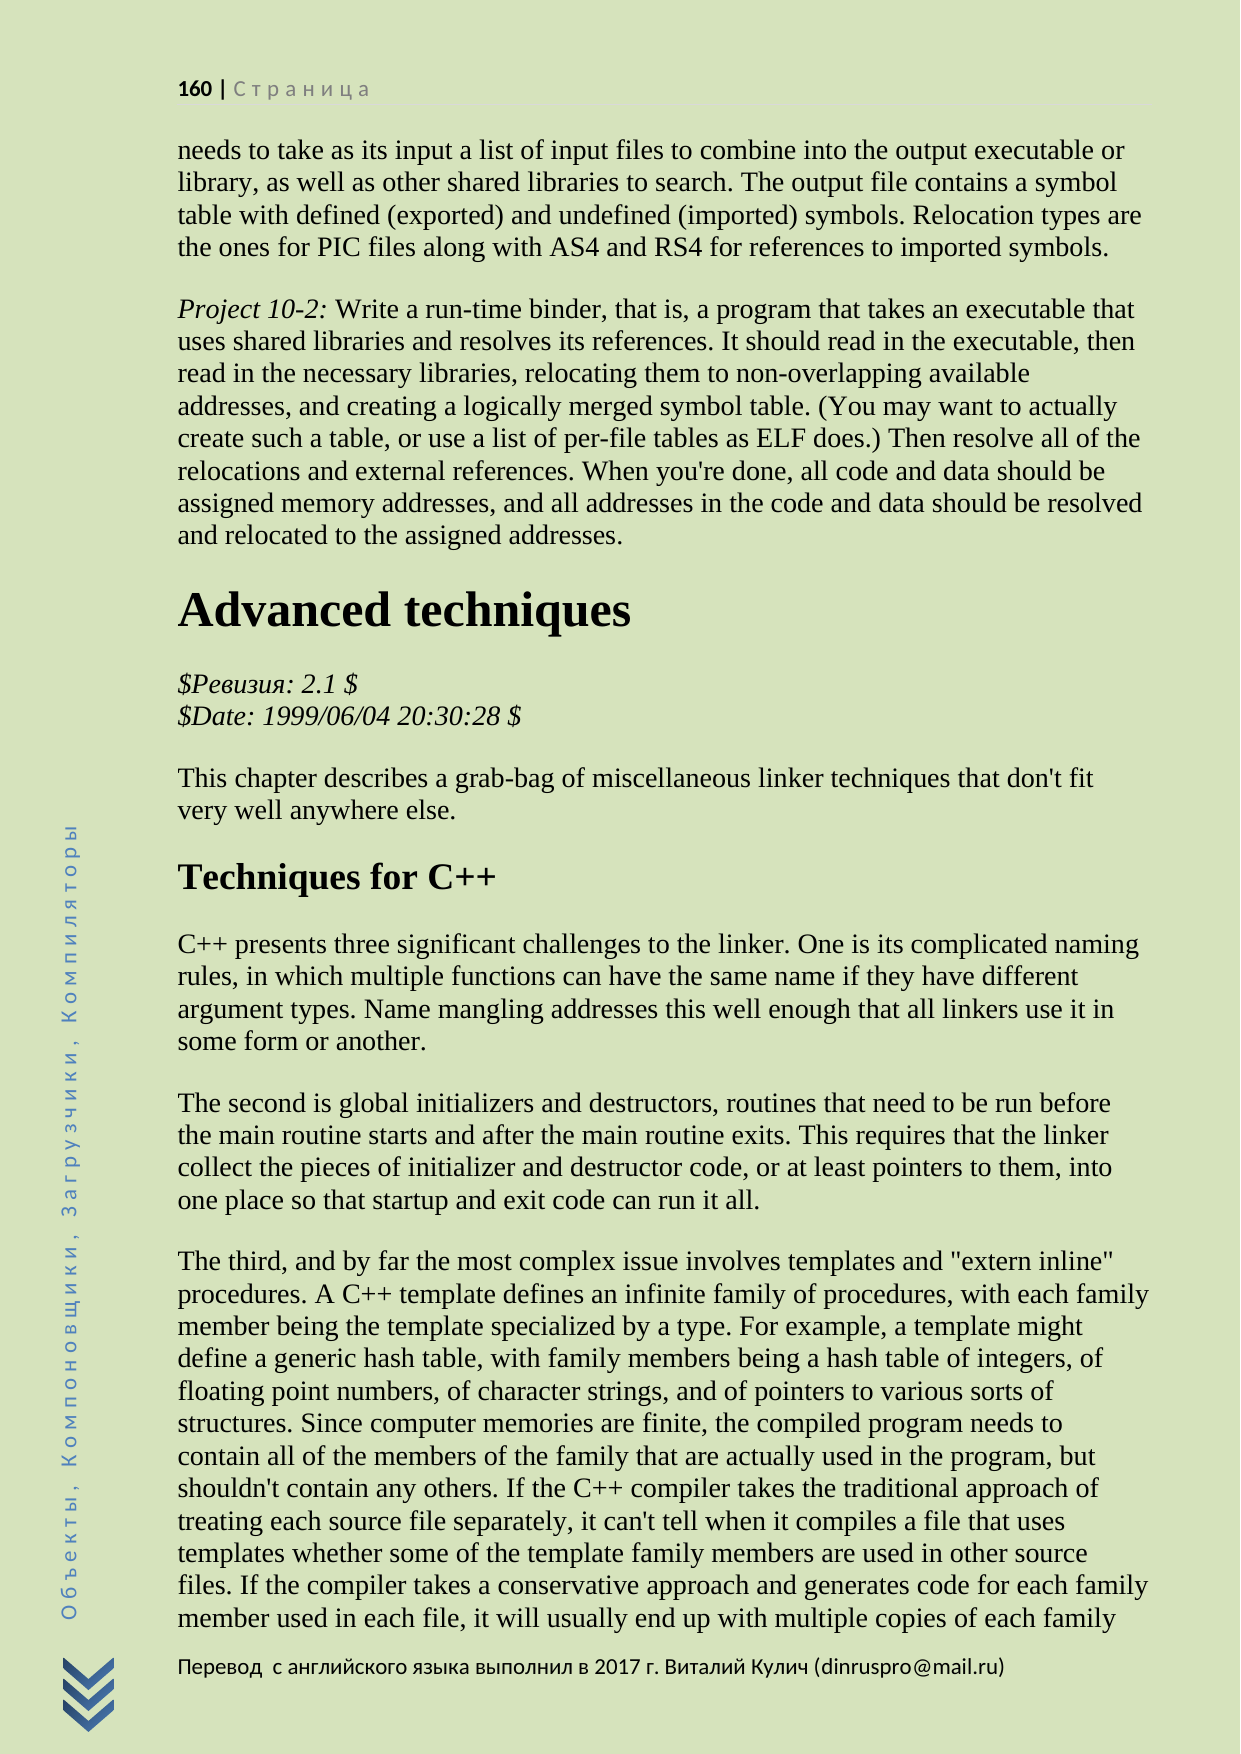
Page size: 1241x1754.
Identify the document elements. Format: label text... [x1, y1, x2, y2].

text The second is global initializers and destructors, routines that need to be run before the main routine starts and after the main routine exits. This requires that the linker collect the pieces of initializer and destructor code, or at least pointers to them, into one place so that startup and exit code can run it all. [177, 1086, 1152, 1215]
text Advanced techniques [177, 580, 1152, 637]
text Techniques for C++ [177, 854, 1152, 898]
text This chapter describes a grab-bag of miscellaneous linker techniques that don't fit very well anywhere else. [177, 761, 1152, 825]
text Project 10-2: Write a run-time binder, that is, a program that takes an executable that uses shared libraries and resolves its references. It should read in the executable, then read in the necessary libraries, relocating them to non-overlapping available addresses, and creating a logically merged symbol table. (You may want to actually create such a table, or use a list of per-file tables as ELF does.) Then resolve all of the relocations and external references. When you're done, all code and data should be assigned memory addresses, and all addresses in the code and data should be resolved and relocated to the assigned addresses. [177, 292, 1152, 551]
text C++ presents three significant challenges to the linker. One is its complicated naming rules, in which multiple functions can have the same name if they have different argument types. Name mangling addresses this well enough that all linkers use it in some form or another. [177, 927, 1152, 1056]
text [177, 133, 1152, 262]
text $Ревизия: 2.1 $ $Date: 1999/06/04 20:30:28 $ [177, 667, 1152, 731]
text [177, 1244, 1152, 1633]
